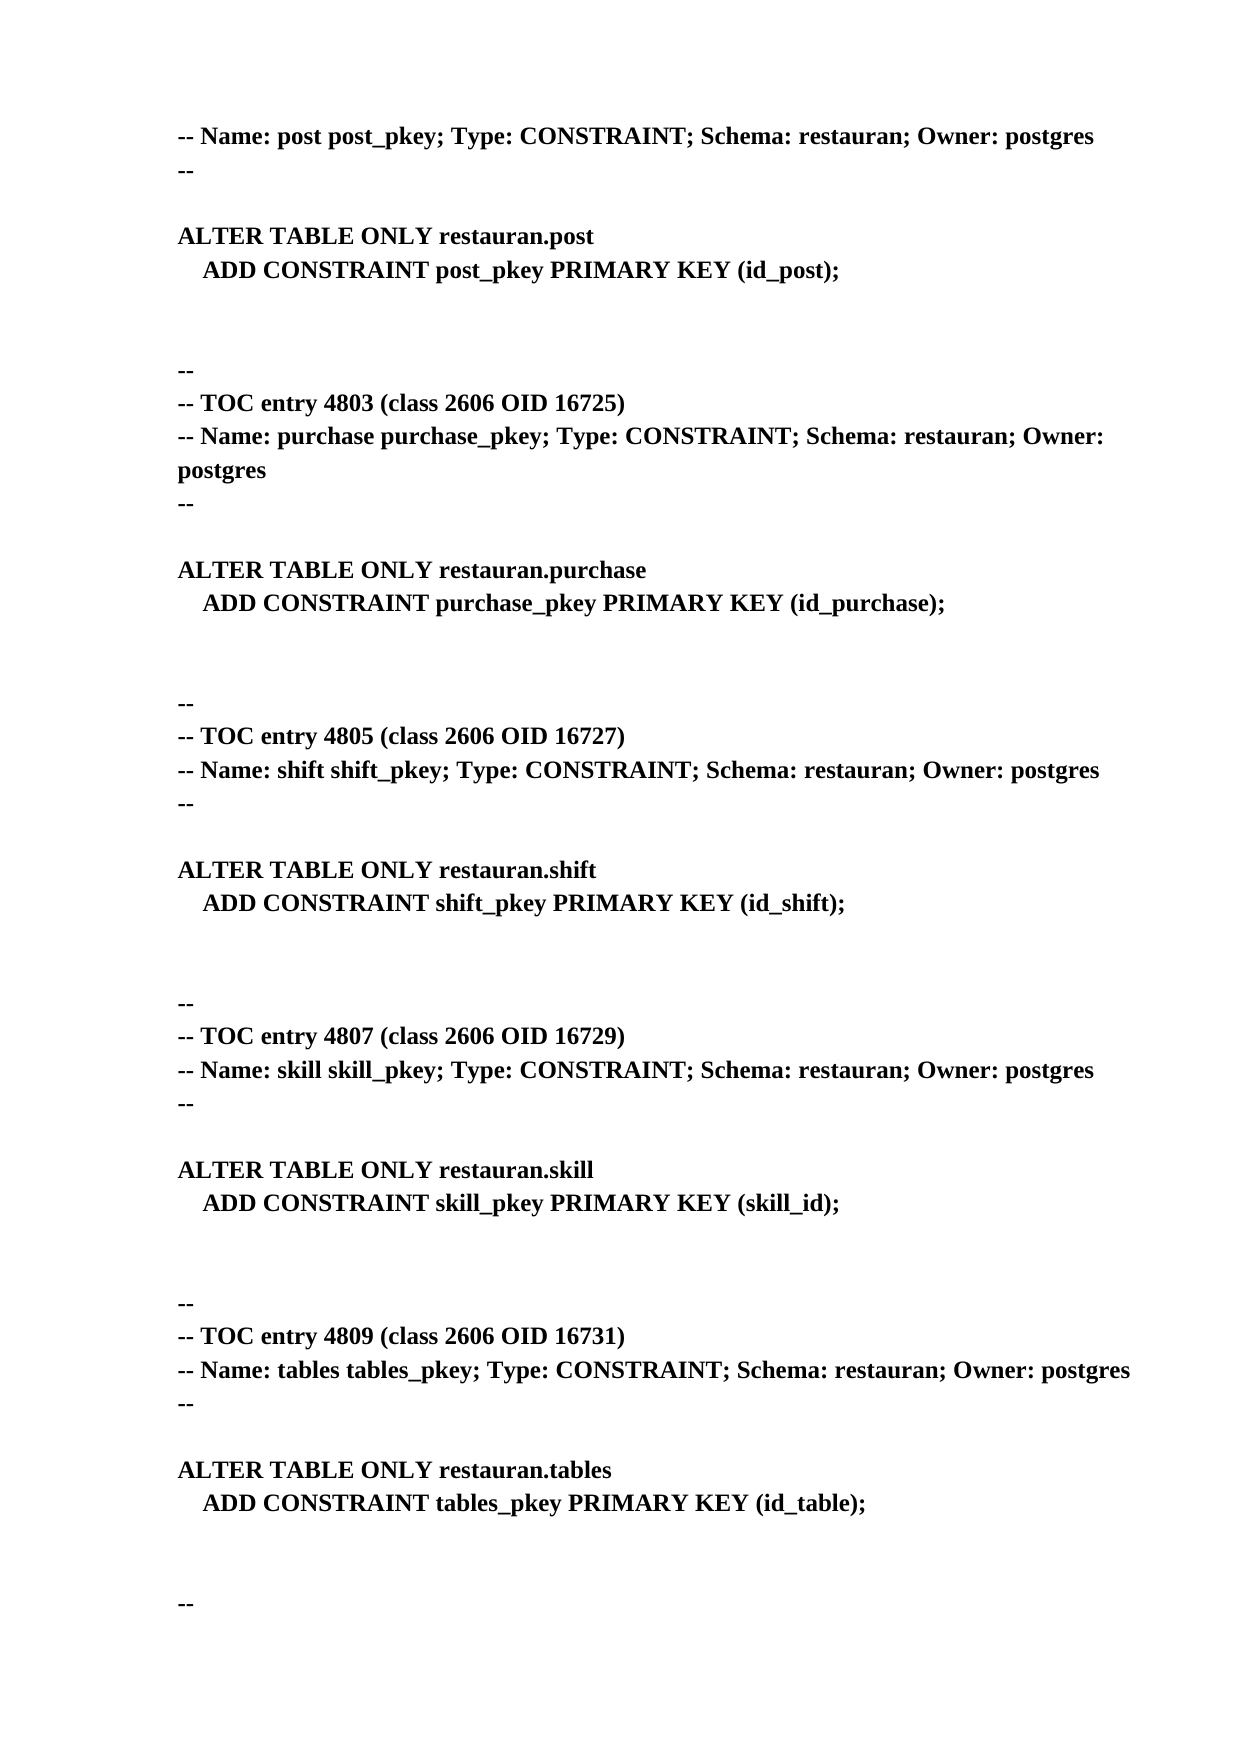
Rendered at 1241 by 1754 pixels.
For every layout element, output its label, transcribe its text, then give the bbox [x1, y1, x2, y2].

text ADD CONSTRAINT purchase_pkey PRIMARY KEY (id_purchase); [177, 585, 1152, 618]
text -- TOC entry 4803 (class 2606 OID 16725) [177, 385, 1152, 418]
text ALTER TABLE ONLY restauran.purchase [177, 551, 1152, 585]
text -- Name: post post_pkey; Type: CONSTRAINT; Schema: restauran; Owner: postgres [177, 118, 1152, 151]
text -- Name: skill skill_pkey; Type: CONSTRAINT; Schema: restauran; Owner: postgres [177, 1051, 1152, 1085]
text -- Name: purchase purchase_pkey; Type: CONSTRAINT; Schema: restauran; Owner: postgres [177, 418, 1152, 485]
text -- [177, 351, 1152, 385]
text -- Name: shift shift_pkey; Type: CONSTRAINT; Schema: restauran; Owner: postgres [177, 751, 1152, 785]
text ALTER TABLE ONLY restauran.shift [177, 851, 1152, 885]
text -- TOC entry 4805 (class 2606 OID 16727) [177, 718, 1152, 751]
text -- [177, 1385, 1152, 1418]
text -- [177, 785, 1152, 818]
text -- Name: tables tables_pkey; Type: CONSTRAINT; Schema: restauran; Owner: postgres [177, 1351, 1152, 1385]
text -- [177, 1285, 1152, 1318]
text -- TOC entry 4807 (class 2606 OID 16729) [177, 1018, 1152, 1051]
text ALTER TABLE ONLY restauran.tables [177, 1451, 1152, 1485]
text ALTER TABLE ONLY restauran.skill [177, 1151, 1152, 1185]
text -- [177, 685, 1152, 718]
text ADD CONSTRAINT shift_pkey PRIMARY KEY (id_shift); [177, 885, 1152, 918]
text ALTER TABLE ONLY restauran.post [177, 218, 1152, 251]
text -- [177, 151, 1152, 185]
text -- [177, 985, 1152, 1018]
text ADD CONSTRAINT post_pkey PRIMARY KEY (id_post); [177, 251, 1152, 285]
text ADD CONSTRAINT tables_pkey PRIMARY KEY (id_table); [177, 1485, 1152, 1518]
text ADD CONSTRAINT skill_pkey PRIMARY KEY (skill_id); [177, 1185, 1152, 1218]
text -- [177, 485, 1152, 518]
text -- [177, 1085, 1152, 1118]
text -- TOC entry 4809 (class 2606 OID 16731) [177, 1318, 1152, 1351]
text -- [177, 1585, 1152, 1618]
